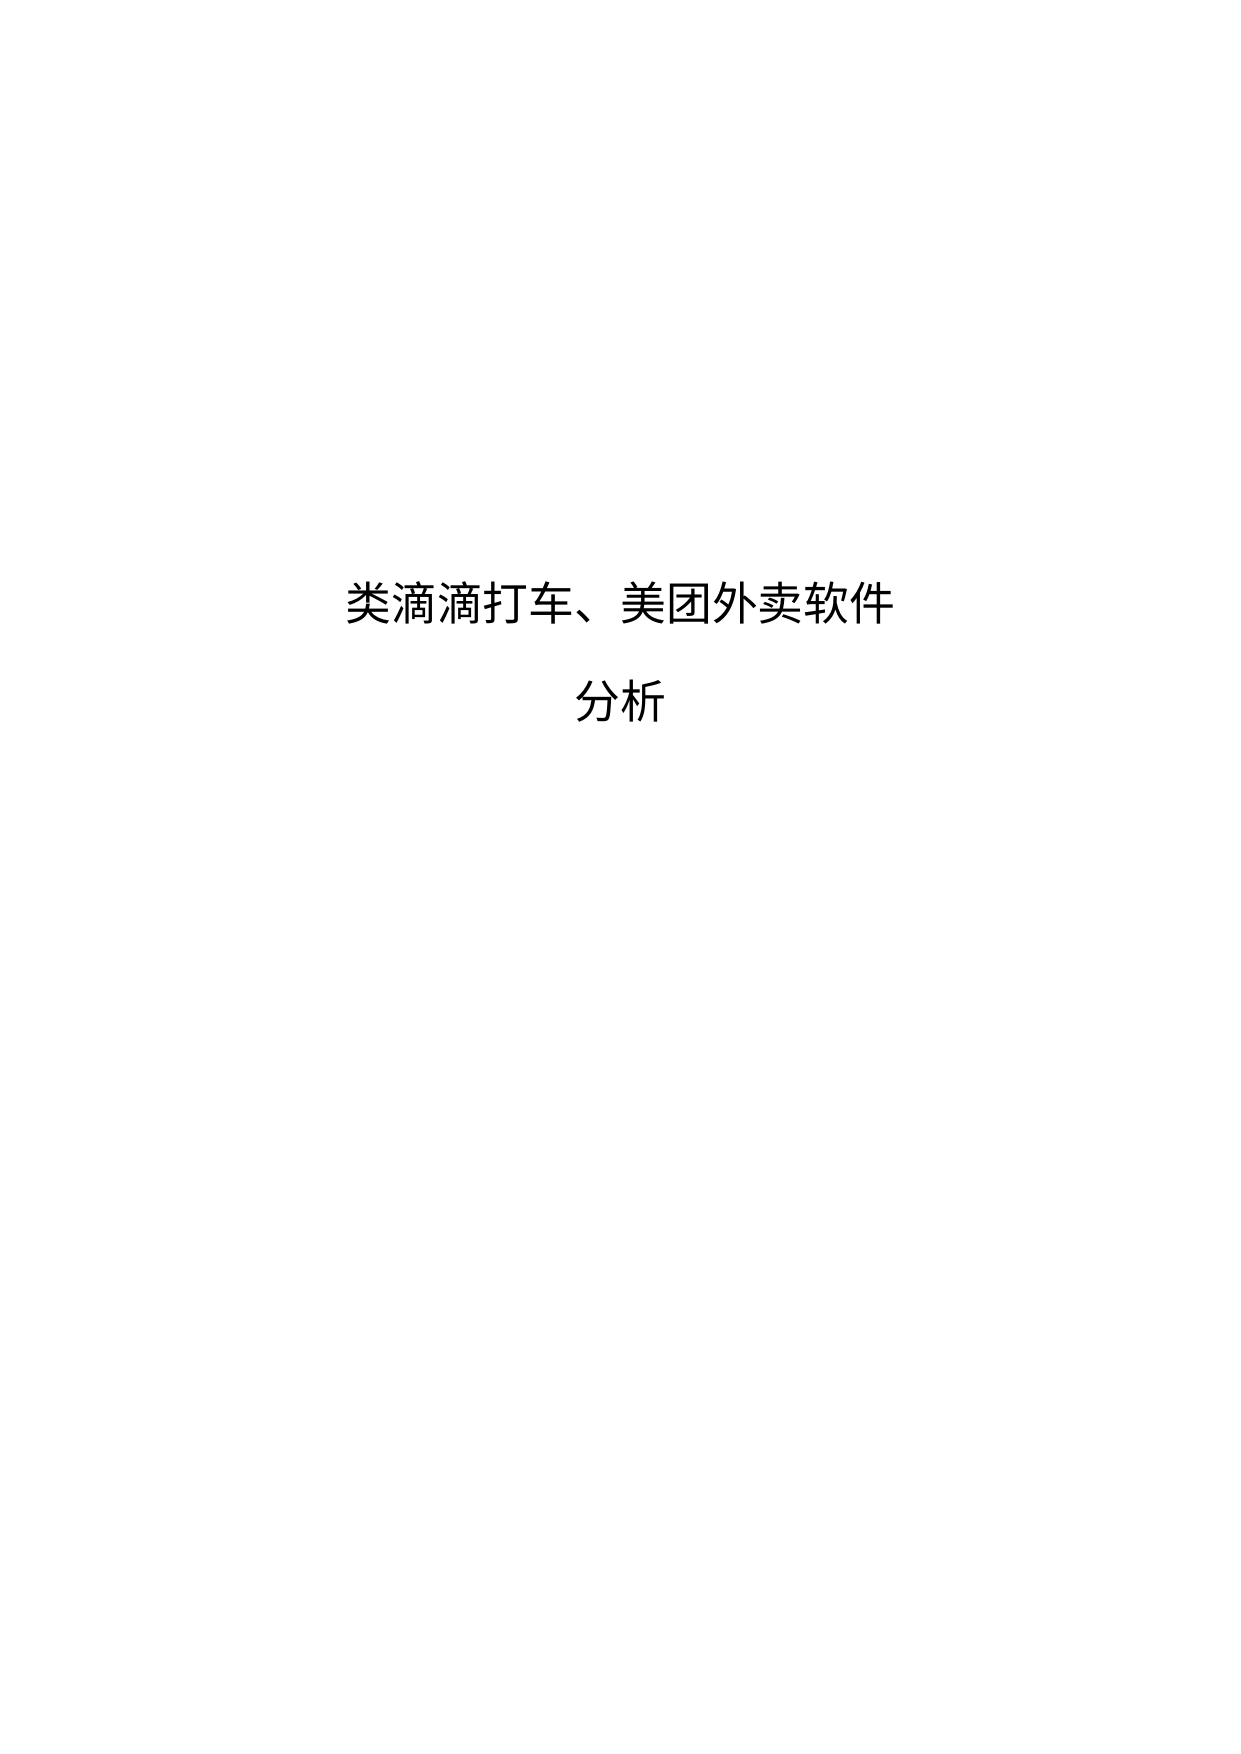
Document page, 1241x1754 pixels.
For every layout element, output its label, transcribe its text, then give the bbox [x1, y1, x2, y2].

text 分析 [187, 649, 1053, 747]
text 类滴滴打车、美团外卖软件 [187, 552, 1053, 649]
